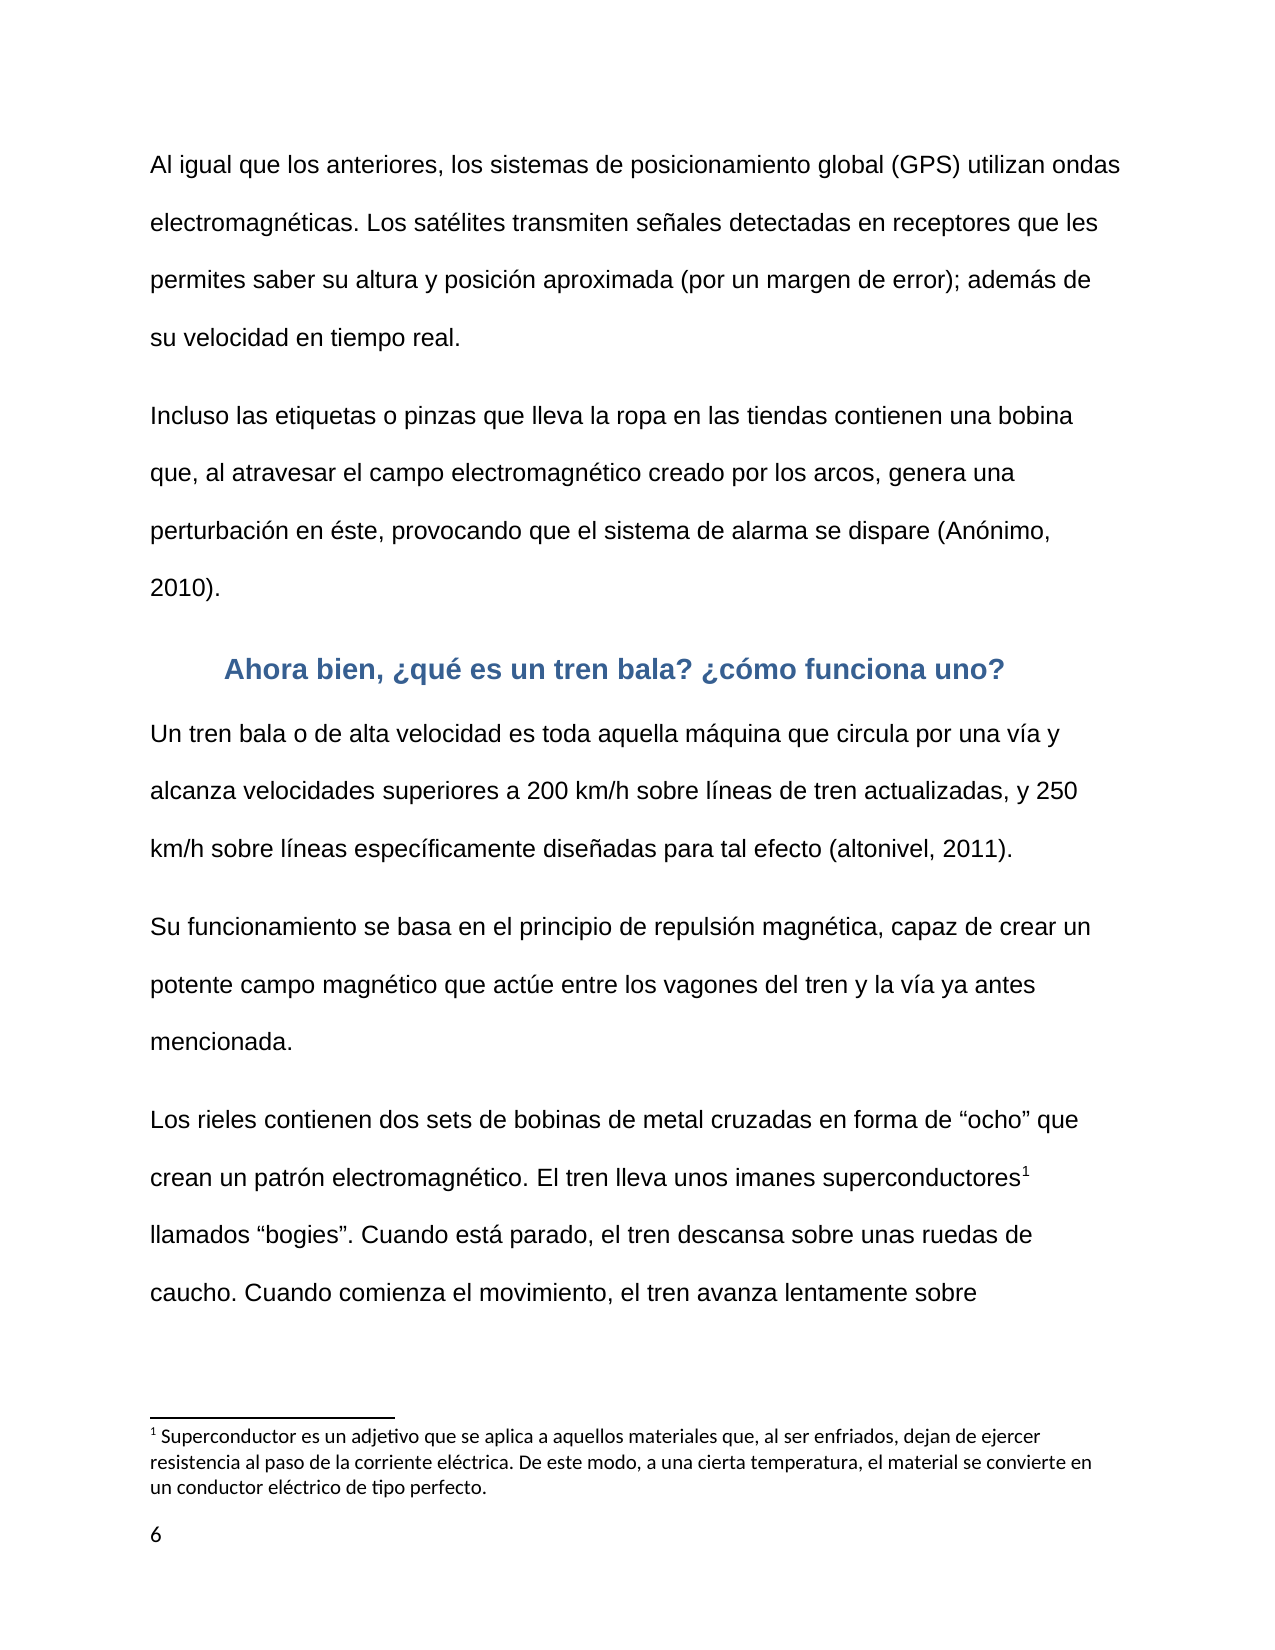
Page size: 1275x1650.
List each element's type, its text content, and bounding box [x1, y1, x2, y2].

text Incluso las etiquetas o pinzas que lleva la ropa en las tiendas contienen una bobina que, al atravesar el campo electromagnético creado por los arcos, genera una perturbación en éste, provocando que el sistema de alarma se dispare (Anónimo, 2010). [150, 401, 1125, 602]
text Su funcionamiento se basa en el principio de repulsión magnética, capaz de crear un potente campo magnético que actúe entre los vagones del tren y la vía ya antes mencionada. [150, 912, 1125, 1056]
text Un tren bala o de alta velocidad es toda aquella máquina que circula por una vía y alcanza velocidades superiores a 200 km/h sobre líneas de tren actualizadas, y 250 km/h sobre líneas específicamente diseñadas para tal efecto (altonivel, 2011). [150, 719, 1125, 862]
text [150, 1105, 1125, 1307]
subtitle Ahora bien, ¿qué es un tren bala? ¿cómo funciona uno? [224, 652, 1125, 685]
text Al igual que los anteriores, los sistemas de posicionamiento global (GPS) utilizan ondas electromagnéticas. Los satélites transmiten señales detectadas en receptores que les permites saber su altura y posición aproximada (por un margen de error); además de su velocidad en tiempo real. [150, 150, 1125, 351]
